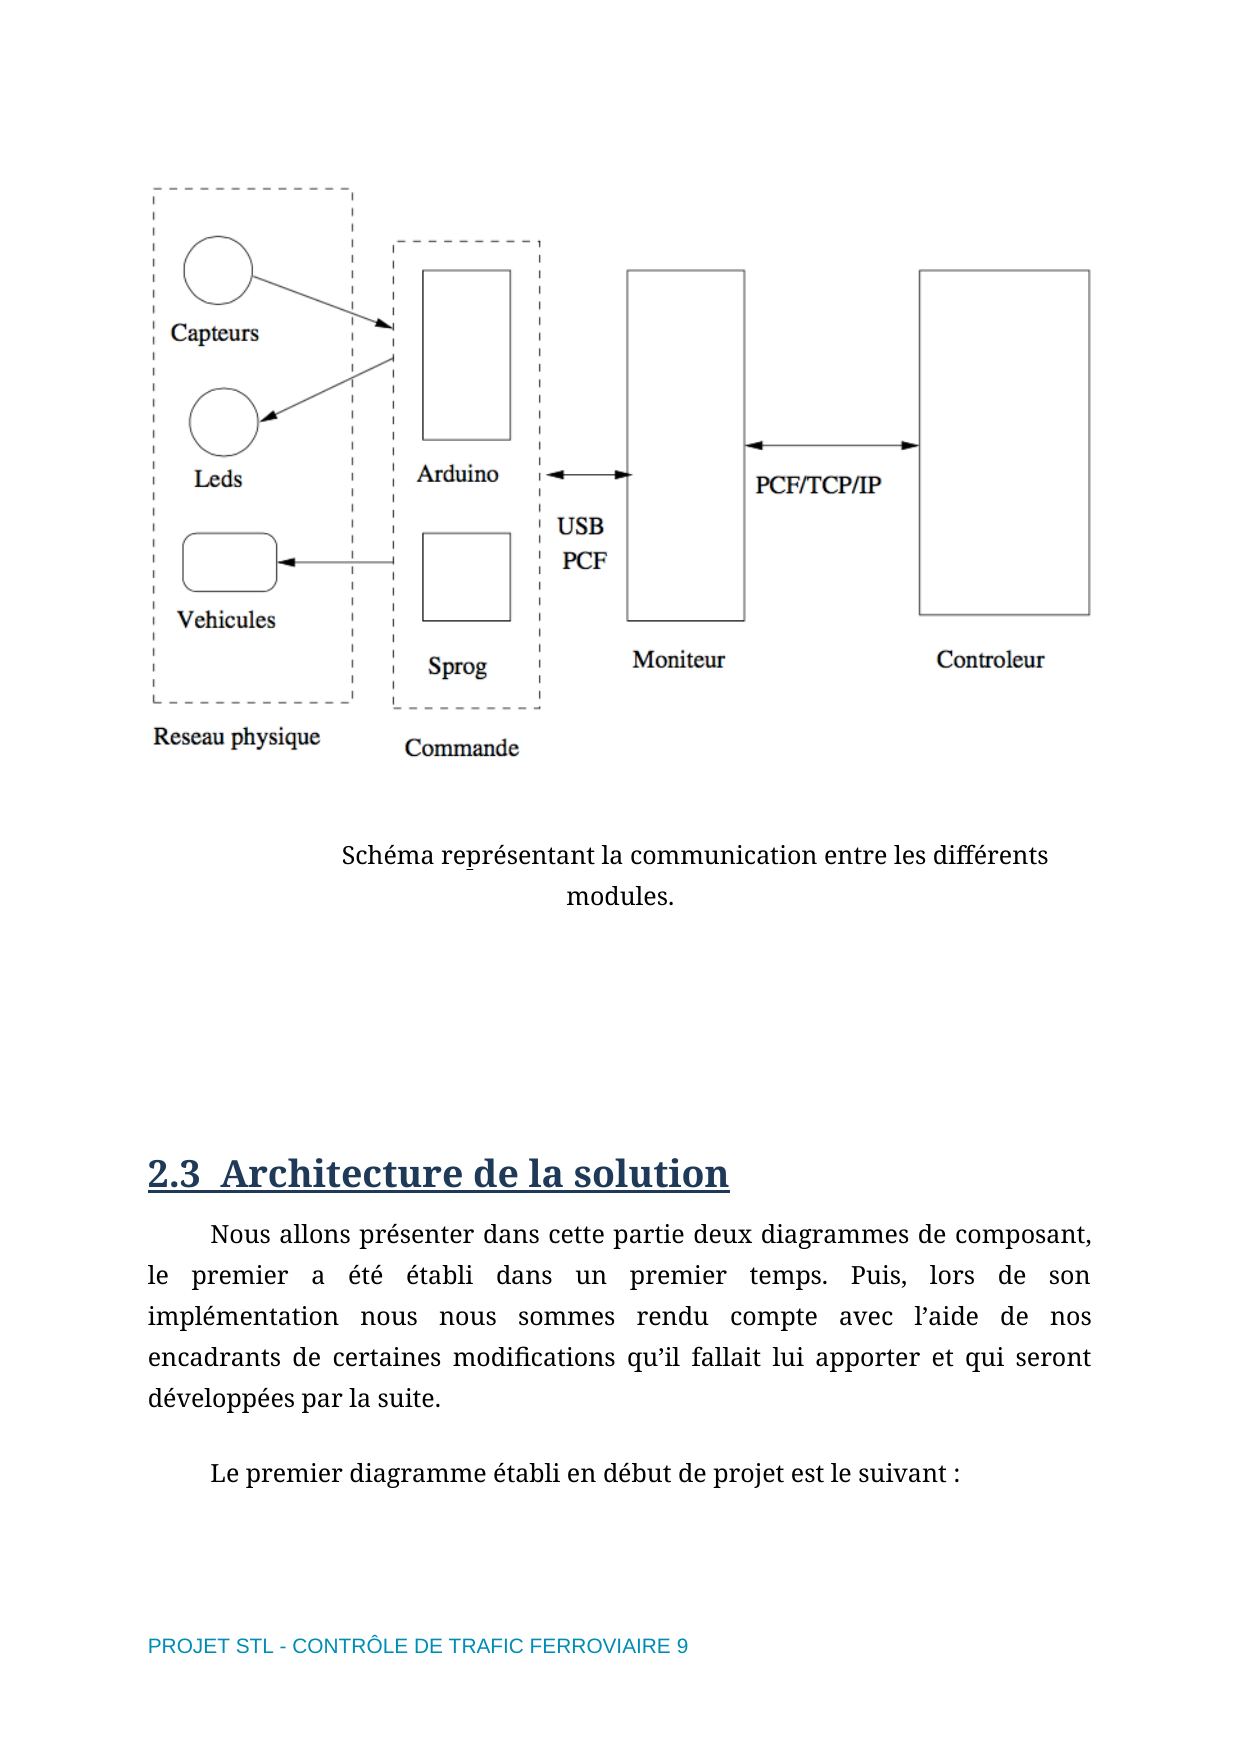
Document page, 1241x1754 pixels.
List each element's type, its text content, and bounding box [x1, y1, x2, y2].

picture [144, 177, 1096, 769]
text Schéma représentant la communication entre les différents modules. [148, 838, 1093, 913]
text Le premier diagramme établi en début de projet est le suivant : [148, 1456, 1093, 1489]
text 2.3 Architecture de la solution [148, 1147, 1093, 1198]
text Nous allons présenter dans cette partie deux diagrammes de composant, le premier a été établi dans un premier temps. Puis, lors de son implémentation nous nous sommes rendu compte avec l’aide de nos encadrants de certaines modifications qu’il fallait lui apporter et qui seront développées par la suite. [148, 1217, 1093, 1414]
